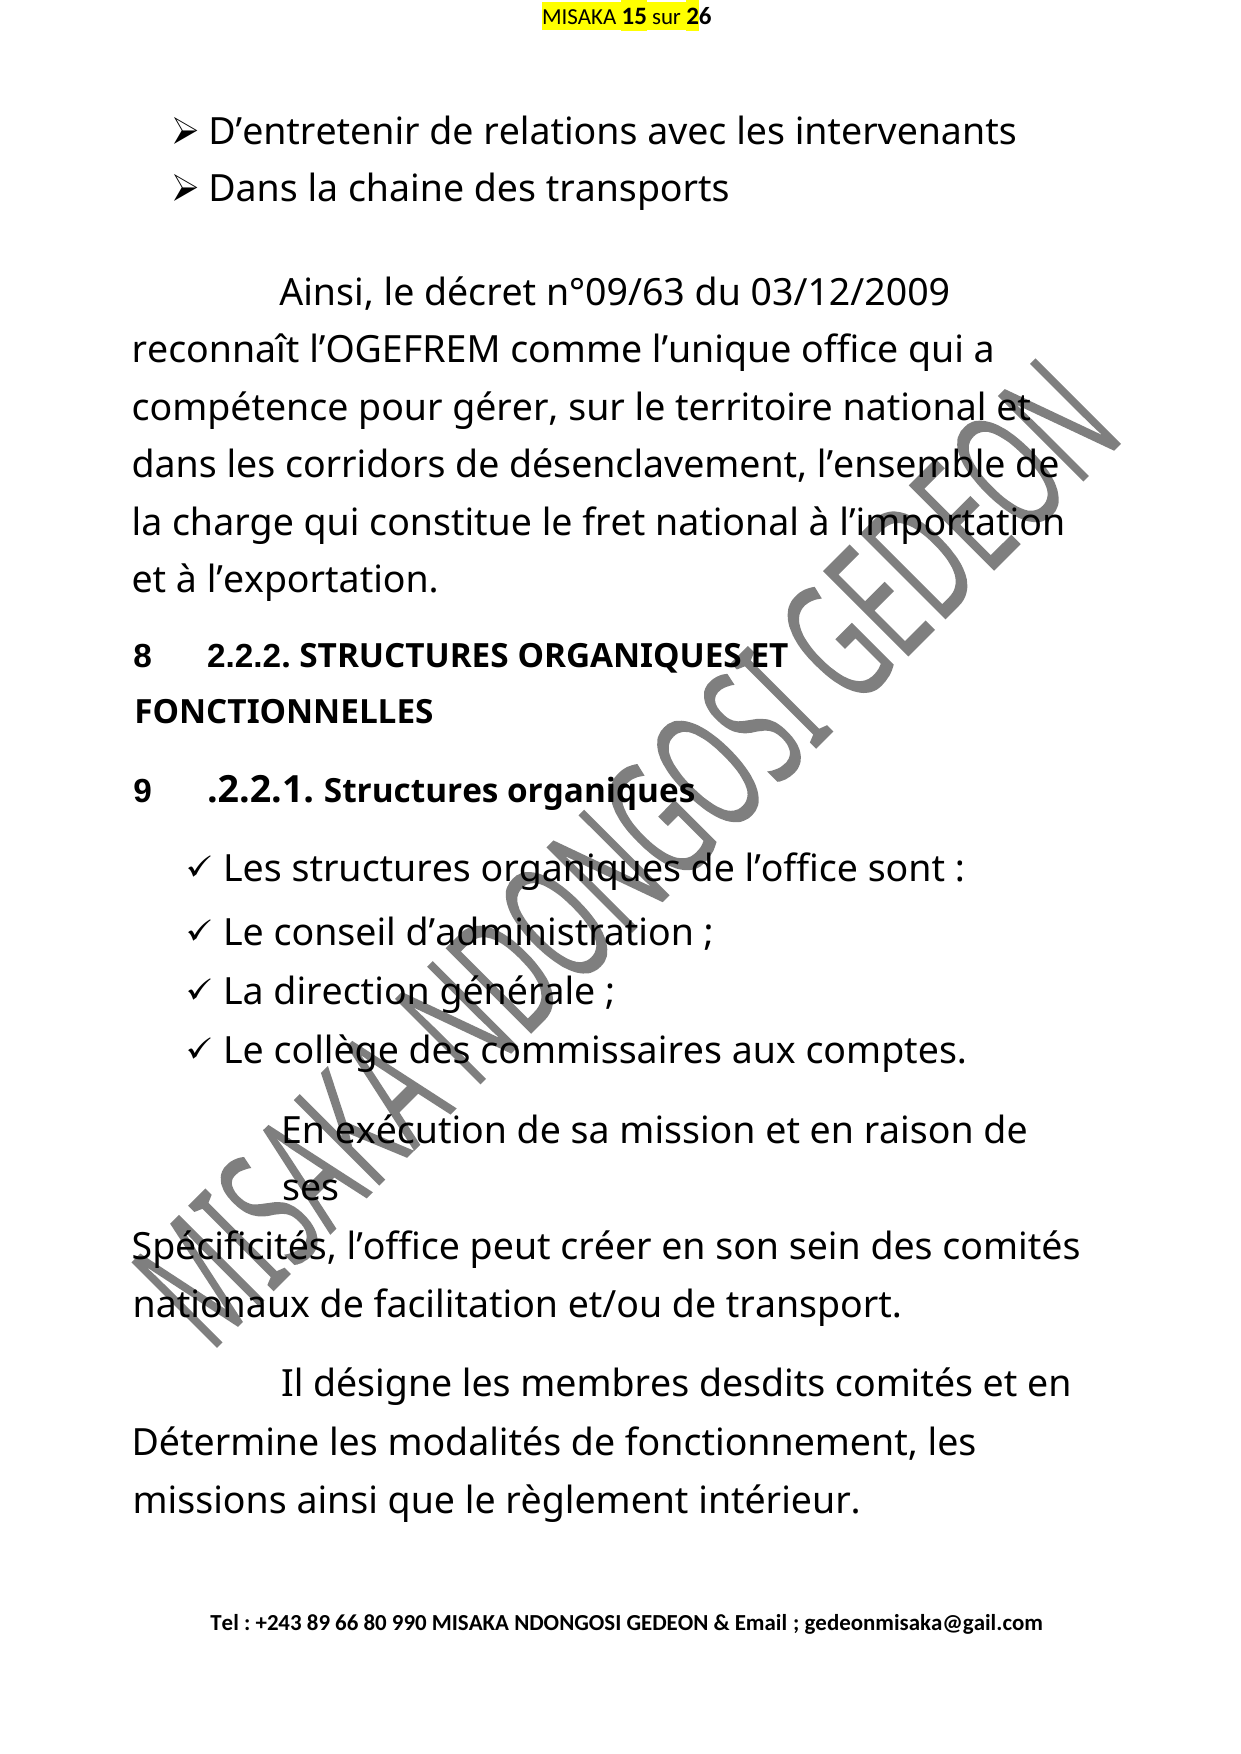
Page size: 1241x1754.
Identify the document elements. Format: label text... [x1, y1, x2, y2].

list Le collège des commissaires aux comptes. [185, 1023, 1093, 1074]
list Les structures organiques de l’office sont : [185, 842, 1093, 893]
list La direction générale ; [185, 964, 1093, 1016]
list D’entretenir de relations avec les intervenants [171, 104, 1093, 155]
subtitle 2.2.2. STRUCTURES ORGANIQUES ET FONCTIONNELLES [133, 632, 1092, 734]
list Le conseil d’administration ; [185, 906, 1093, 957]
text Spécificités, l’office peut créer en son sein des comités nationaux de facilitation et/ou de transport. [131, 1219, 1093, 1328]
text Ainsi, le décret n°09/63 du 03/12/2009 reconnaît l’OGEFREM comme l’unique office qui a compétence pour gérer, sur le territoire national et dans les corridors de désenclavement, l’ensemble de la charge qui constitue le fret national à l’importation et à l’exportation. [131, 265, 1093, 604]
text Il désigne les membres desdits comités et en [281, 1356, 1093, 1407]
text Détermine les modalités de fonctionnement, les missions ainsi que le règlement intérieur. [131, 1415, 1093, 1524]
text En exécution de sa mission et en raison de ses [281, 1103, 1093, 1212]
subtitle .2.2.1. Structures organiques [133, 762, 1092, 813]
list Dans la chaine des transports [171, 162, 1093, 213]
